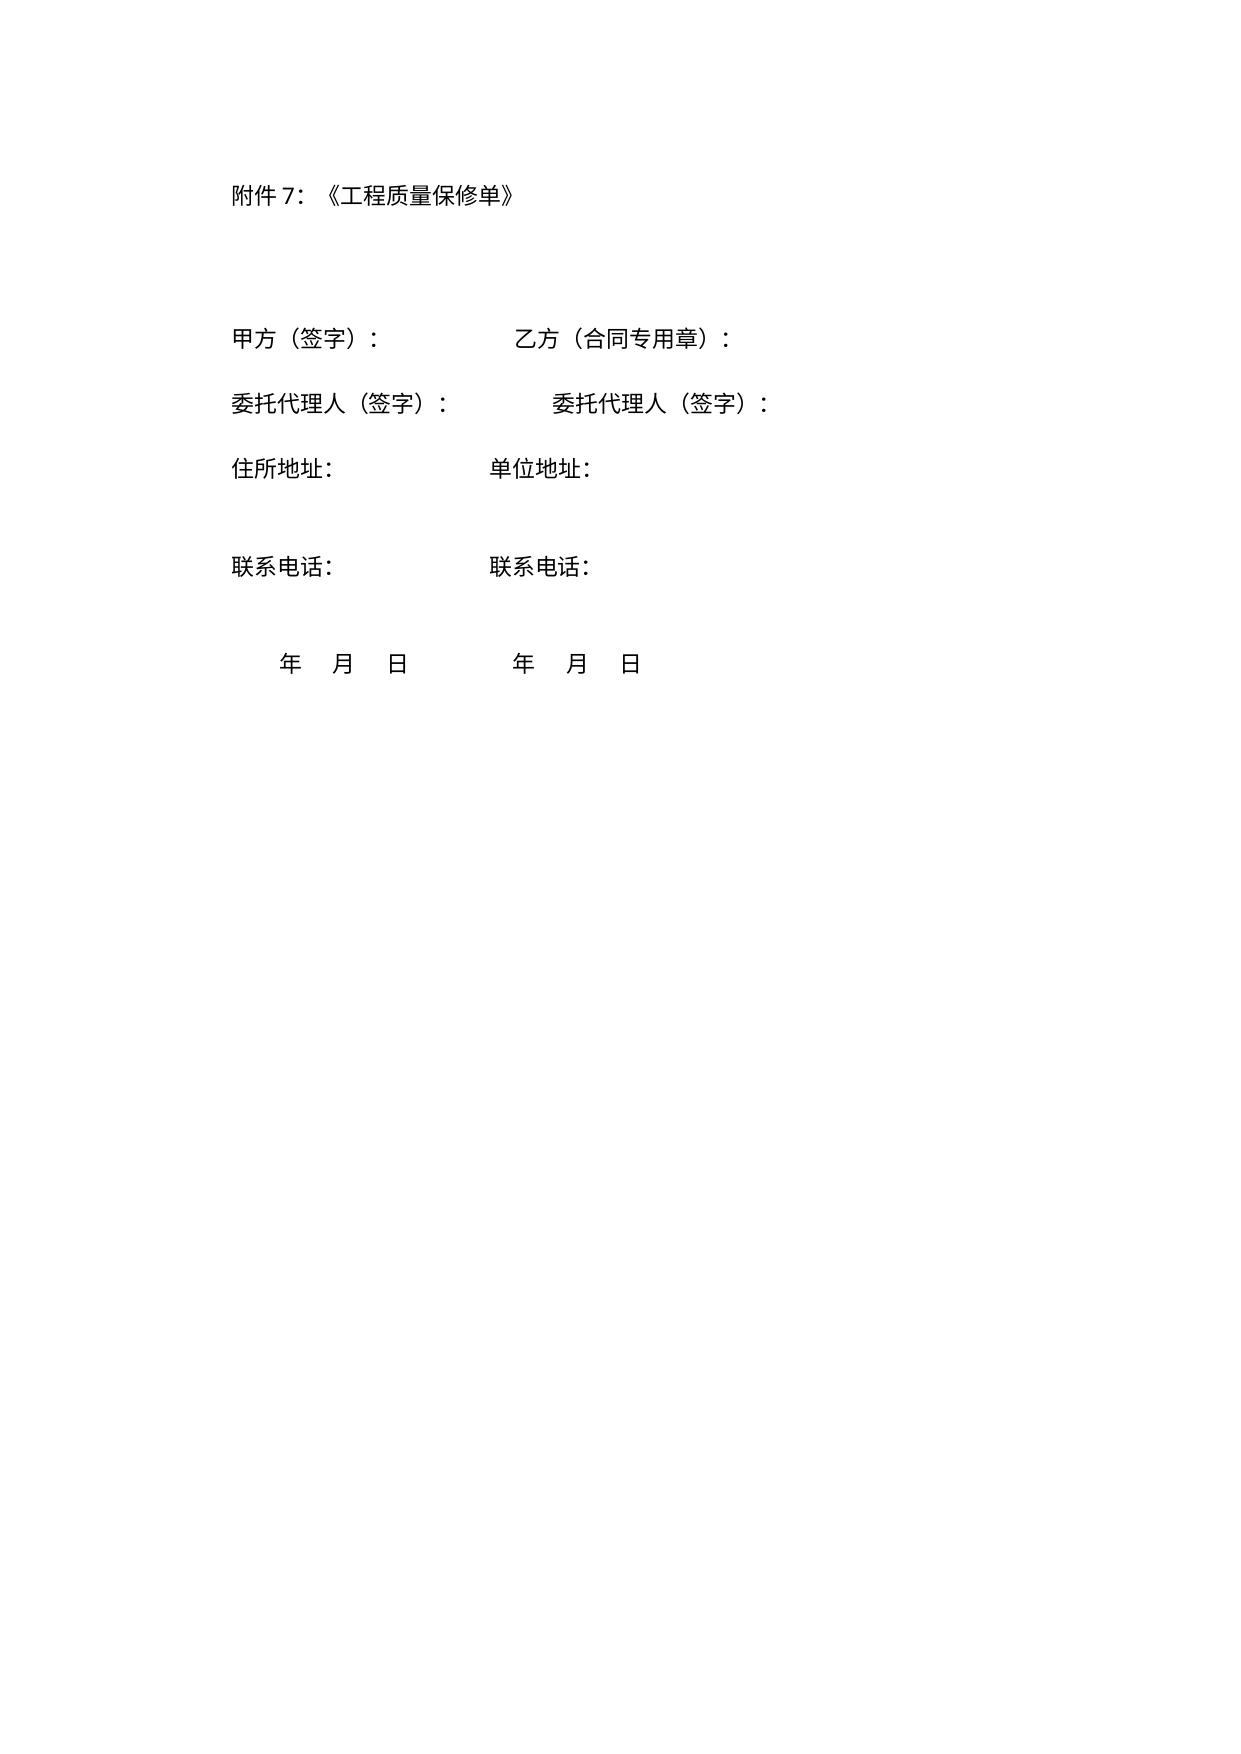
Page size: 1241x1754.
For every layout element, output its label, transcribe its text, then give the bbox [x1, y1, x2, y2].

text 甲方（签字）： 乙方（合同专用章）： [187, 305, 1053, 370]
text 委托代理人（签字）： 委托代理人（签字）： [187, 370, 1053, 435]
text 年 月 日 年 月 日 [187, 630, 1053, 695]
text 联系电话： 联系电话： [187, 533, 1053, 598]
text 住所地址： 单位地址： [187, 435, 1053, 500]
text 附件7：《工程质量保修单》 [187, 162, 1053, 227]
